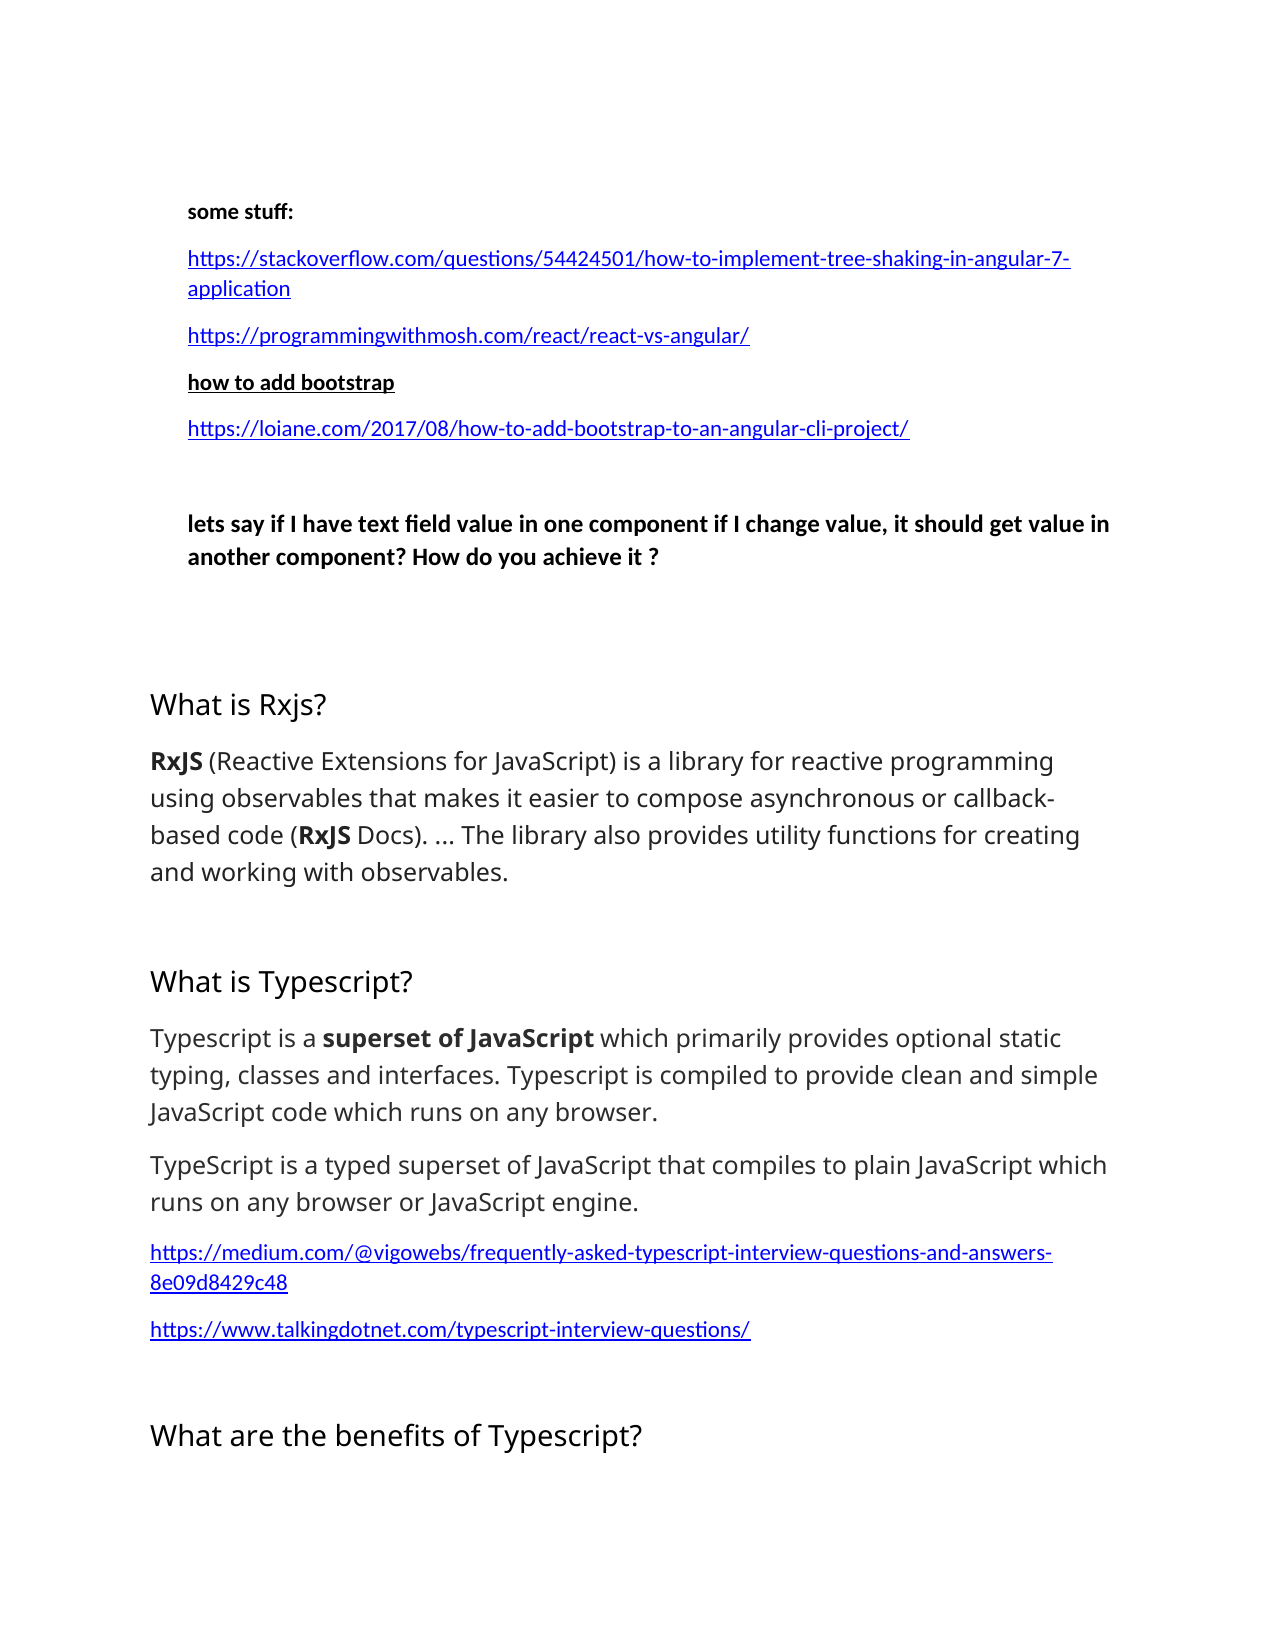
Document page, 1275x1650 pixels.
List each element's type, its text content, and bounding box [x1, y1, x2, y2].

text What is Rxjs? [150, 684, 1125, 724]
text RxJS (Reactive Extensions for JavaScript) is a library for reactive programming using observables that makes it easier to compose asynchronous or callback-based code (RxJS Docs). ... The library also provides utility functions for creating and working with observables. [150, 744, 1125, 888]
text how to add bootstrap [187, 368, 1125, 396]
text Typescript is a superset of JavaScript which primarily provides optional static typing, classes and interfaces. Typescript is compiled to provide clean and simple JavaScript code which runs on any browser. [150, 1021, 1125, 1128]
text https://stackoverflow.com/questions/54424501/how-to-implement-tree-shaking-in-angular-7-application [187, 244, 1125, 302]
text What is Typescript? [150, 961, 1125, 1001]
text some stuff: [187, 197, 1125, 225]
text What are the benefits of Typescript? [150, 1415, 1125, 1455]
text https://www.talkingdotnet.com/typescript-interview-questions/ [150, 1315, 1125, 1343]
text https://medium.com/@vigowebs/frequently-asked-typescript-interview-questions-and-answers-8e09d8429c48 [150, 1238, 1125, 1296]
text https://programmingwithmosh.com/react/react-vs-angular/ [187, 321, 1125, 349]
text https://loiane.com/2017/08/how-to-add-bootstrap-to-an-angular-cli-project/ [187, 414, 1125, 443]
text lets say if I have text field value in one component if I change value, it should get value in another component? How do you achieve it ? [187, 508, 1125, 572]
text TypeScript is a typed superset of JavaScript that compiles to plain JavaScript which runs on any browser or JavaScript engine. [150, 1148, 1125, 1218]
